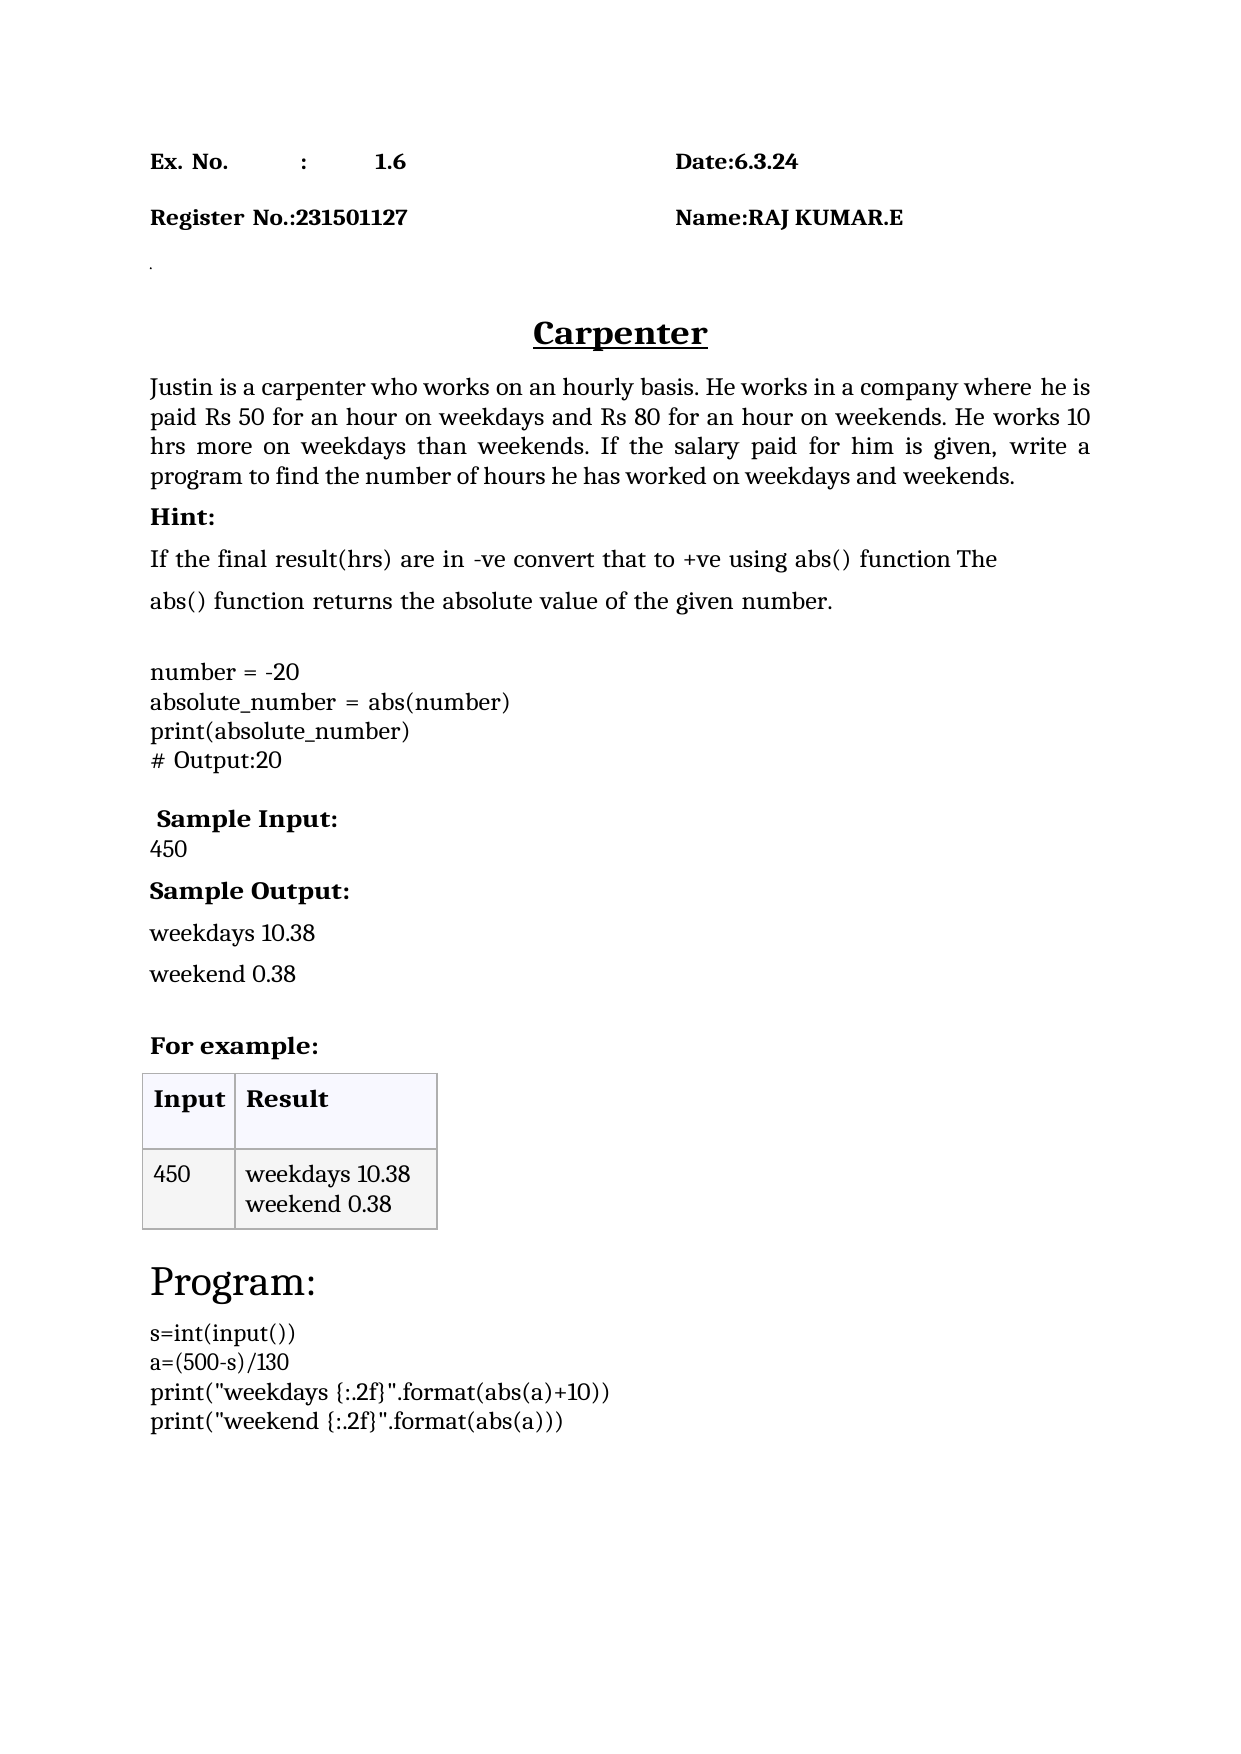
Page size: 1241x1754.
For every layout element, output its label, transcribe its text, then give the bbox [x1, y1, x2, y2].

text Sample Output: [150, 877, 1211, 905]
subtitle Program: [150, 1258, 1211, 1306]
subtitle Carpenter [151, 315, 1089, 353]
text absolute_number = abs(number) print(absolute_number) [150, 688, 538, 745]
text 450 [150, 834, 1211, 863]
text print("weekend {:.2f}".format(abs(a))) [150, 1407, 1211, 1436]
text # Output:20 [150, 746, 1211, 774]
table_cell 450 [143, 1150, 234, 1228]
table_header Input [143, 1074, 234, 1148]
text Justin is a carpenter who works on an hourly basis. He works in a company where he is paid Rs 50 for an hour on weekdays and Rs 80 for an hour on weekends. He works 10 hrs more on weekdays than weekends. If the salary paid for him is given, write a program to find the number of hours he has worked on weekdays and weekends. [150, 373, 1090, 490]
text weekend 0.38 [150, 960, 1211, 989]
text Ex. No. : 1.6 Date:6.3.24 [150, 149, 1211, 175]
text Register No.:231501127 Name:RAJ KUMAR.E [150, 204, 1211, 231]
text number = -20 [150, 658, 1211, 687]
text weekdays 10.38 [150, 918, 1211, 947]
text If the final result(hrs) are in -ve convert that to +ve using abs() function The abs() function returns the absolute value of the given number. [150, 545, 1016, 616]
text s=int(input()) a=(500-s)/130 [150, 1319, 307, 1377]
table_header Result [236, 1074, 436, 1148]
text For example: [150, 1032, 1211, 1060]
text Hint: [150, 503, 1211, 532]
text Sample Input: [157, 805, 1211, 834]
table_cell weekdays 10.38 weekend 0.38 [236, 1150, 436, 1228]
text print("weekdays {:.2f}".format(abs(a)+10)) [150, 1377, 1211, 1406]
